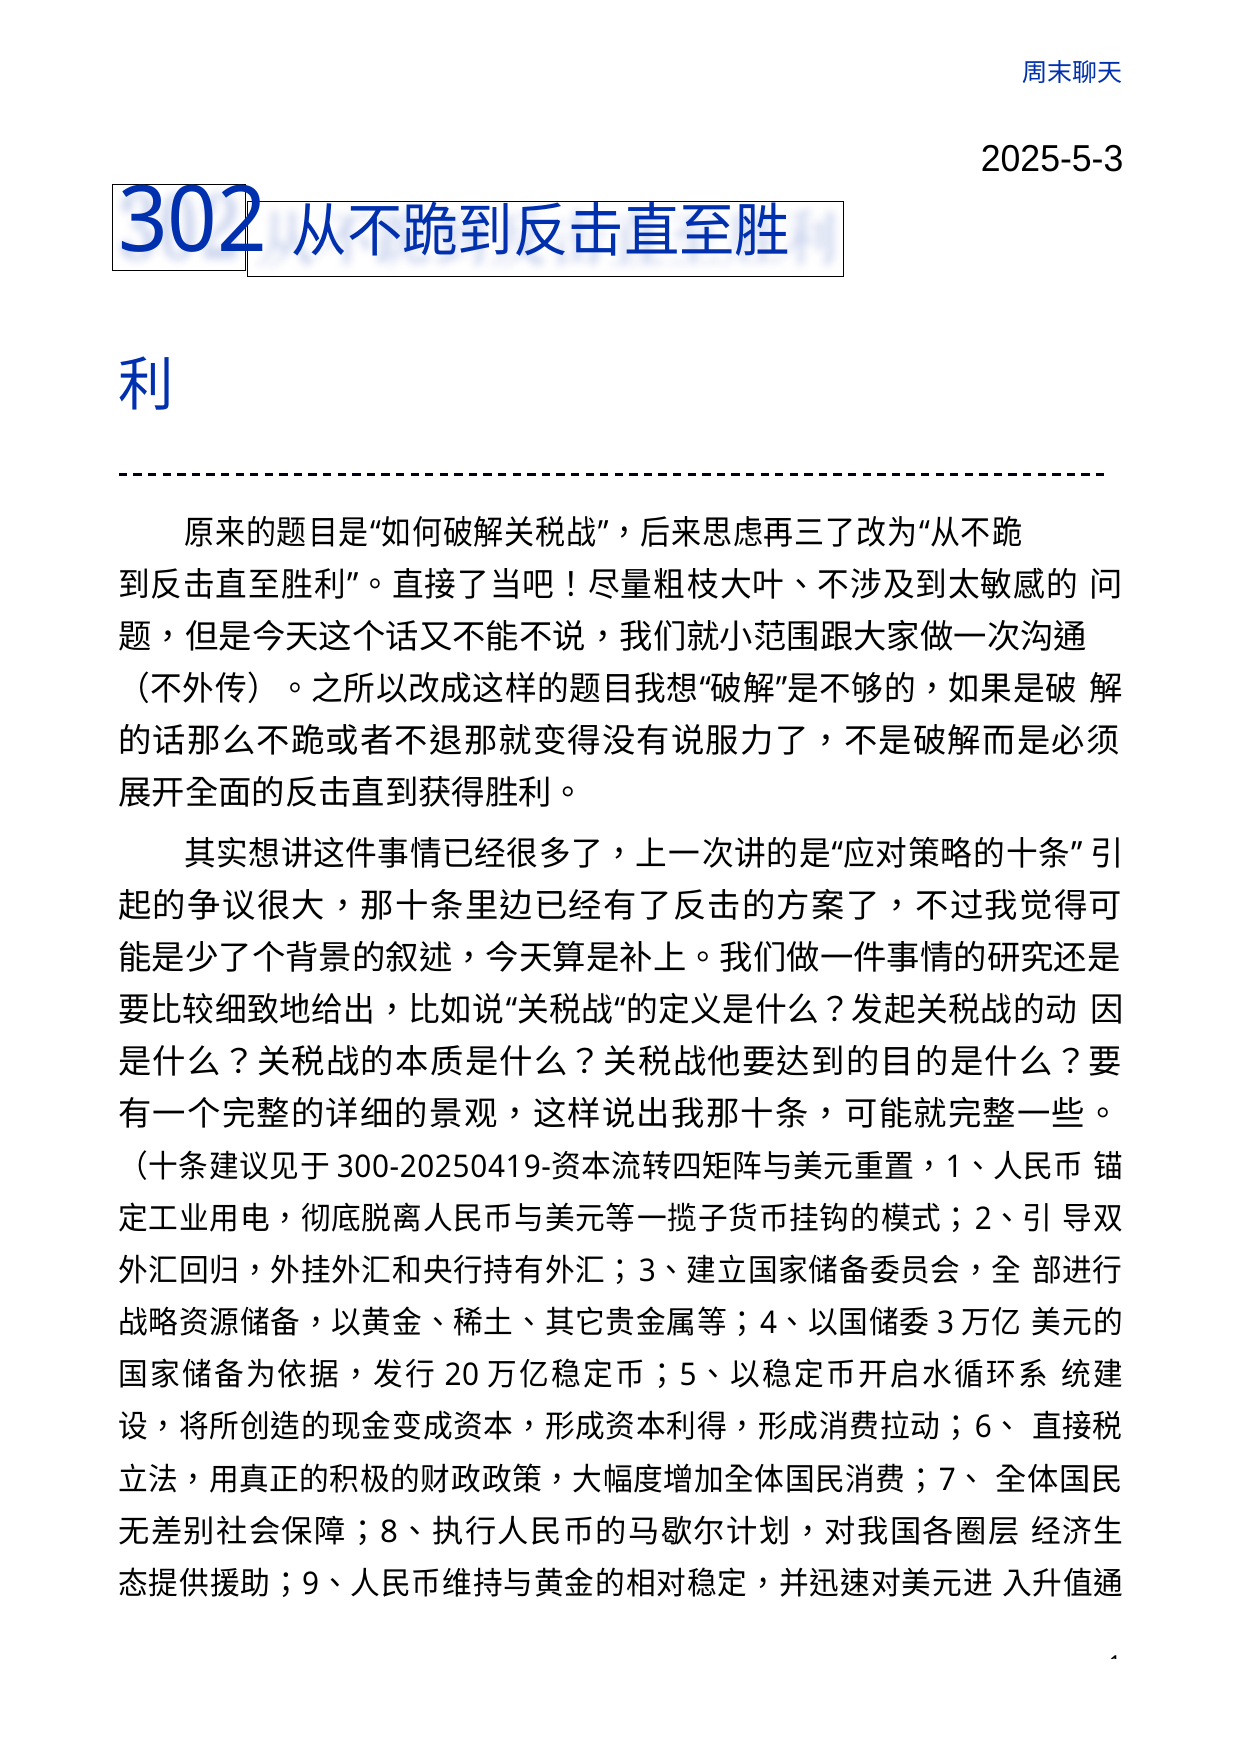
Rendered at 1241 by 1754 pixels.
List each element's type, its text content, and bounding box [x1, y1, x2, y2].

text （不外传）。之所以改成这样的题目我想“破解”是不够的，如果是破 解的话那么不跪或者不退那就变得没有说服⼒了，不是破解⽽是必须 展开全面的反击直到获得胜利。 [118, 659, 1122, 815]
text 其实想讲这件事情已经很多了，上⼀次讲的是“应对策略的⼗条” 引起的争议很⼤，那⼗条里边已经有了反击的⽅案了，不过我觉得可 能是少了个背景的叙述，今天算是补上。我们做⼀件事情的研究还是 要比较细致地给出，比如说“关税战“的定义是什么？发起关税战的动 因是什么？关税战的本质是什么？关税战他要达到的目的是什么？要 有⼀个完整的详细的景观，这样说出我那⼗条，可能就完整⼀些。 [118, 823, 1123, 1136]
text 302 从不跪到反击直至胜利 [118, 128, 839, 436]
text 到反击直⾄胜利”。直接了当吧！尽量粗枝⼤叶、不涉及到太敏感的 问题，但是今天这个话又不能不说，我们就小范围跟⼤家做⼀次沟通 [118, 554, 1123, 659]
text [118, 1136, 1123, 1604]
text 原来的题目是“如何破解关税战”，后来思虑再三了改为“从不跪 [184, 508, 1134, 554]
picture [113, 185, 118, 270]
text 2025-5-3 [981, 136, 1134, 179]
picture [839, 202, 843, 276]
